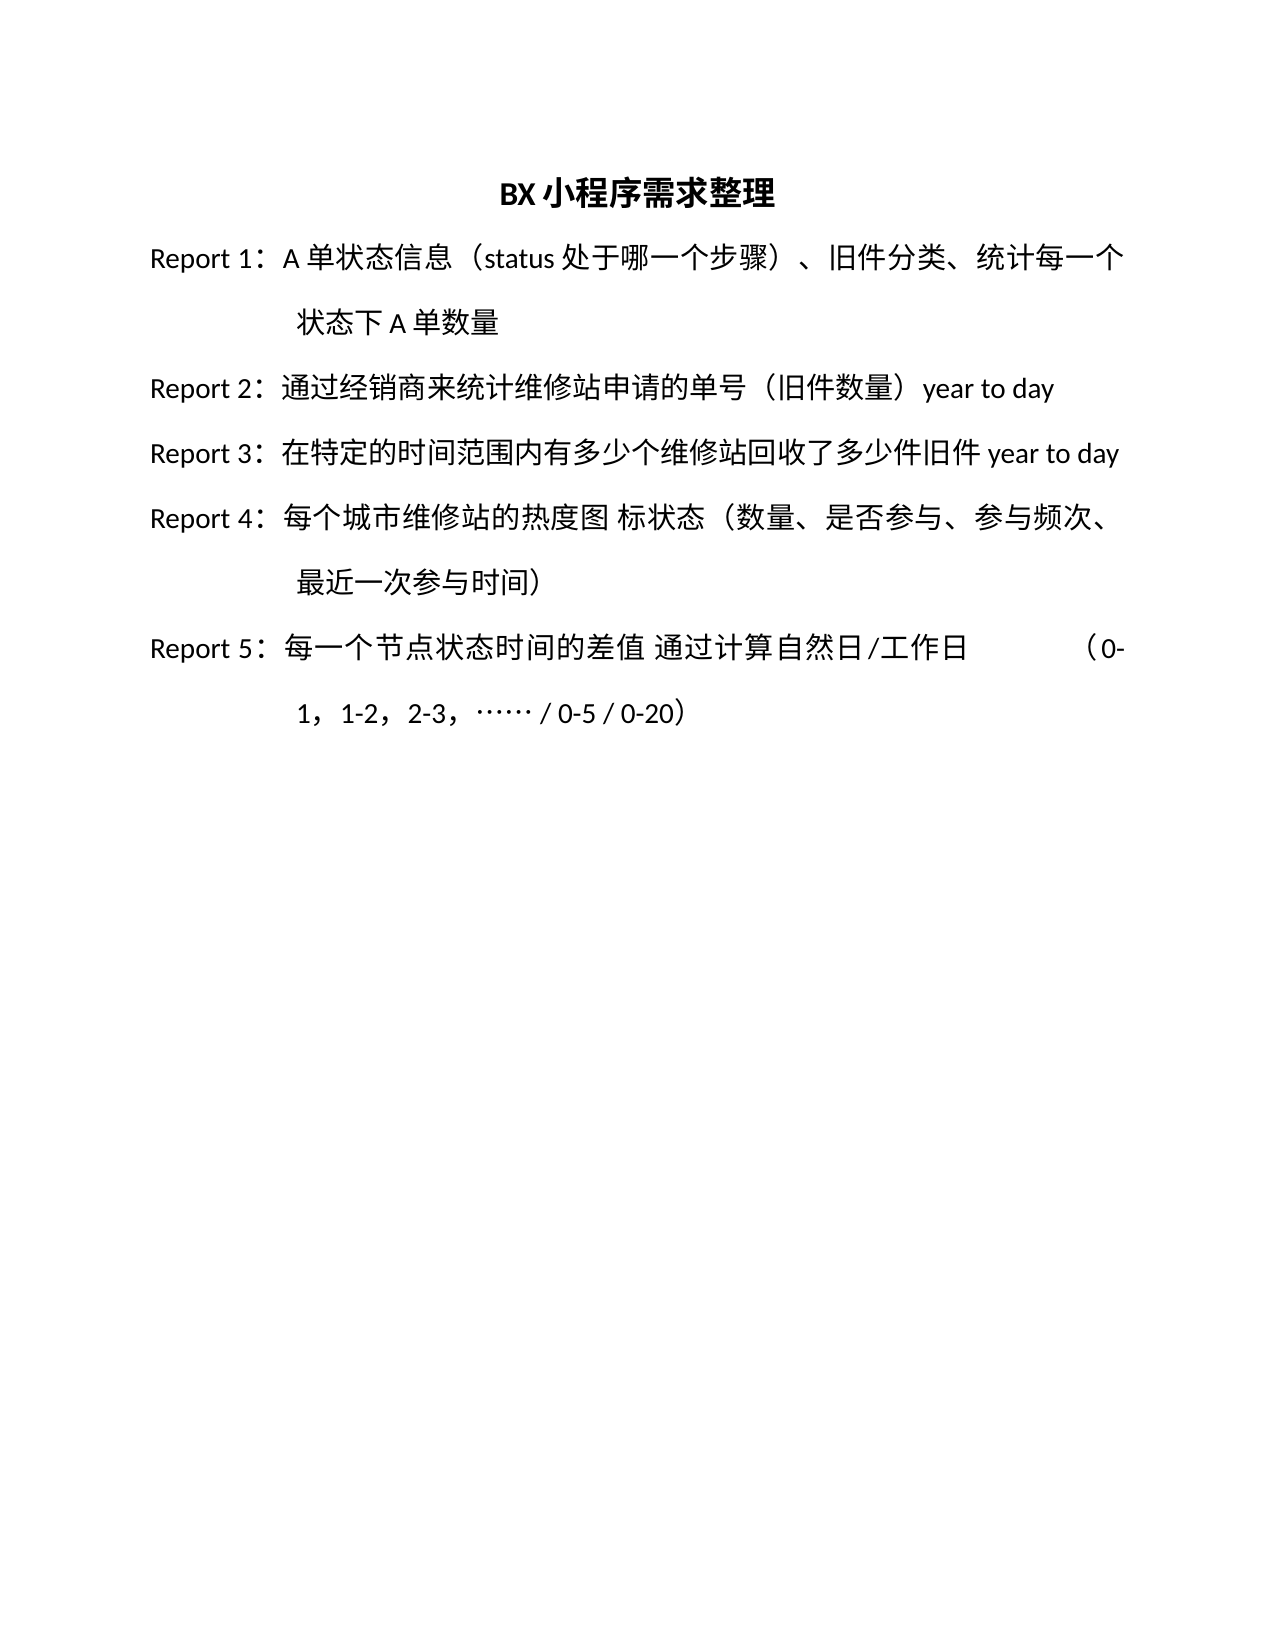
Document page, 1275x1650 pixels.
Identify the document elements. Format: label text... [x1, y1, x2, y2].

text Report 4：每个城市维修站的热度图 标状态（数量、是否参与、参与频次、最近一次参与时间） [150, 484, 1125, 614]
text Report 1：A单状态信息（status处于哪一个步骤）、旧件分类、统计每一个状态下A单数量 [150, 224, 1125, 354]
text BX小程序需求整理 [150, 159, 1125, 224]
text Report 5：每一个节点状态时间的差值 通过计算自然日/工作日 （0-1，1-2，2-3，…… / 0-5 / 0-20） [150, 614, 1125, 744]
text Report 3：在特定的时间范围内有多少个维修站回收了多少件旧件 year to day [150, 419, 1125, 484]
text Report 2：通过经销商来统计维修站申请的单号（旧件数量）year to day [150, 354, 1125, 419]
